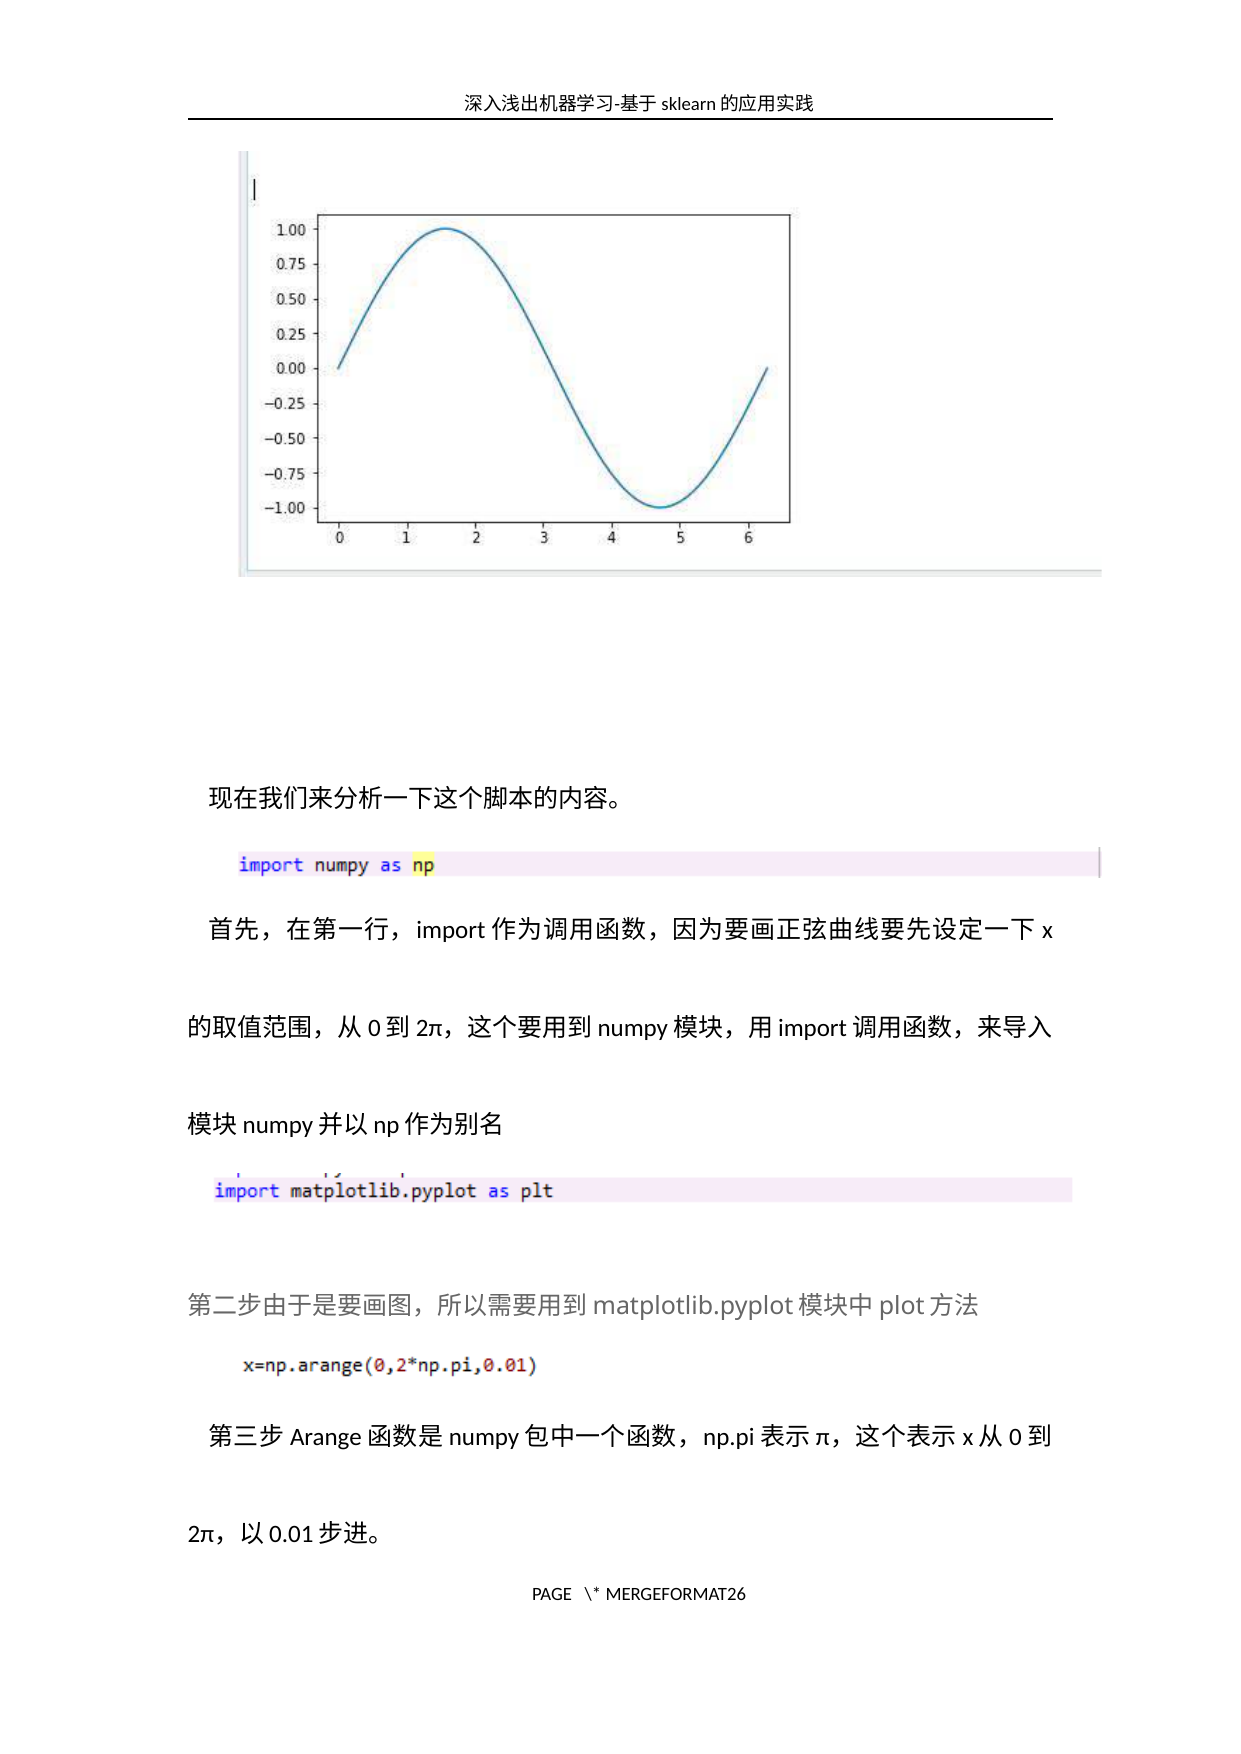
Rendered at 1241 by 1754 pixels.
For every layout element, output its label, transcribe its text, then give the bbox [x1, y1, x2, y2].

picture [237, 1354, 1103, 1378]
text 第二步由于是要画图，所以需要用到matplotlib.pyplot模块中plot方法 [187, 1173, 1053, 1336]
picture [208, 1173, 1073, 1204]
text 首先，在第一行，import作为调用函数，因为要画正弦曲线要先设定一下x的取值范围，从0到2π，这个要用到numpy模块，用import调用函数，来导入模块numpy并以np作为别名 [187, 895, 1053, 1155]
picture [237, 847, 1102, 878]
picture [237, 151, 1102, 577]
text 现在我们来分析一下这个脚本的内容。 [187, 764, 1053, 829]
text 第三步Arange函数是numpy包中一个函数，np.pi表示π，这个表示x从0到2π，以0.01步进。 [187, 1402, 1053, 1564]
